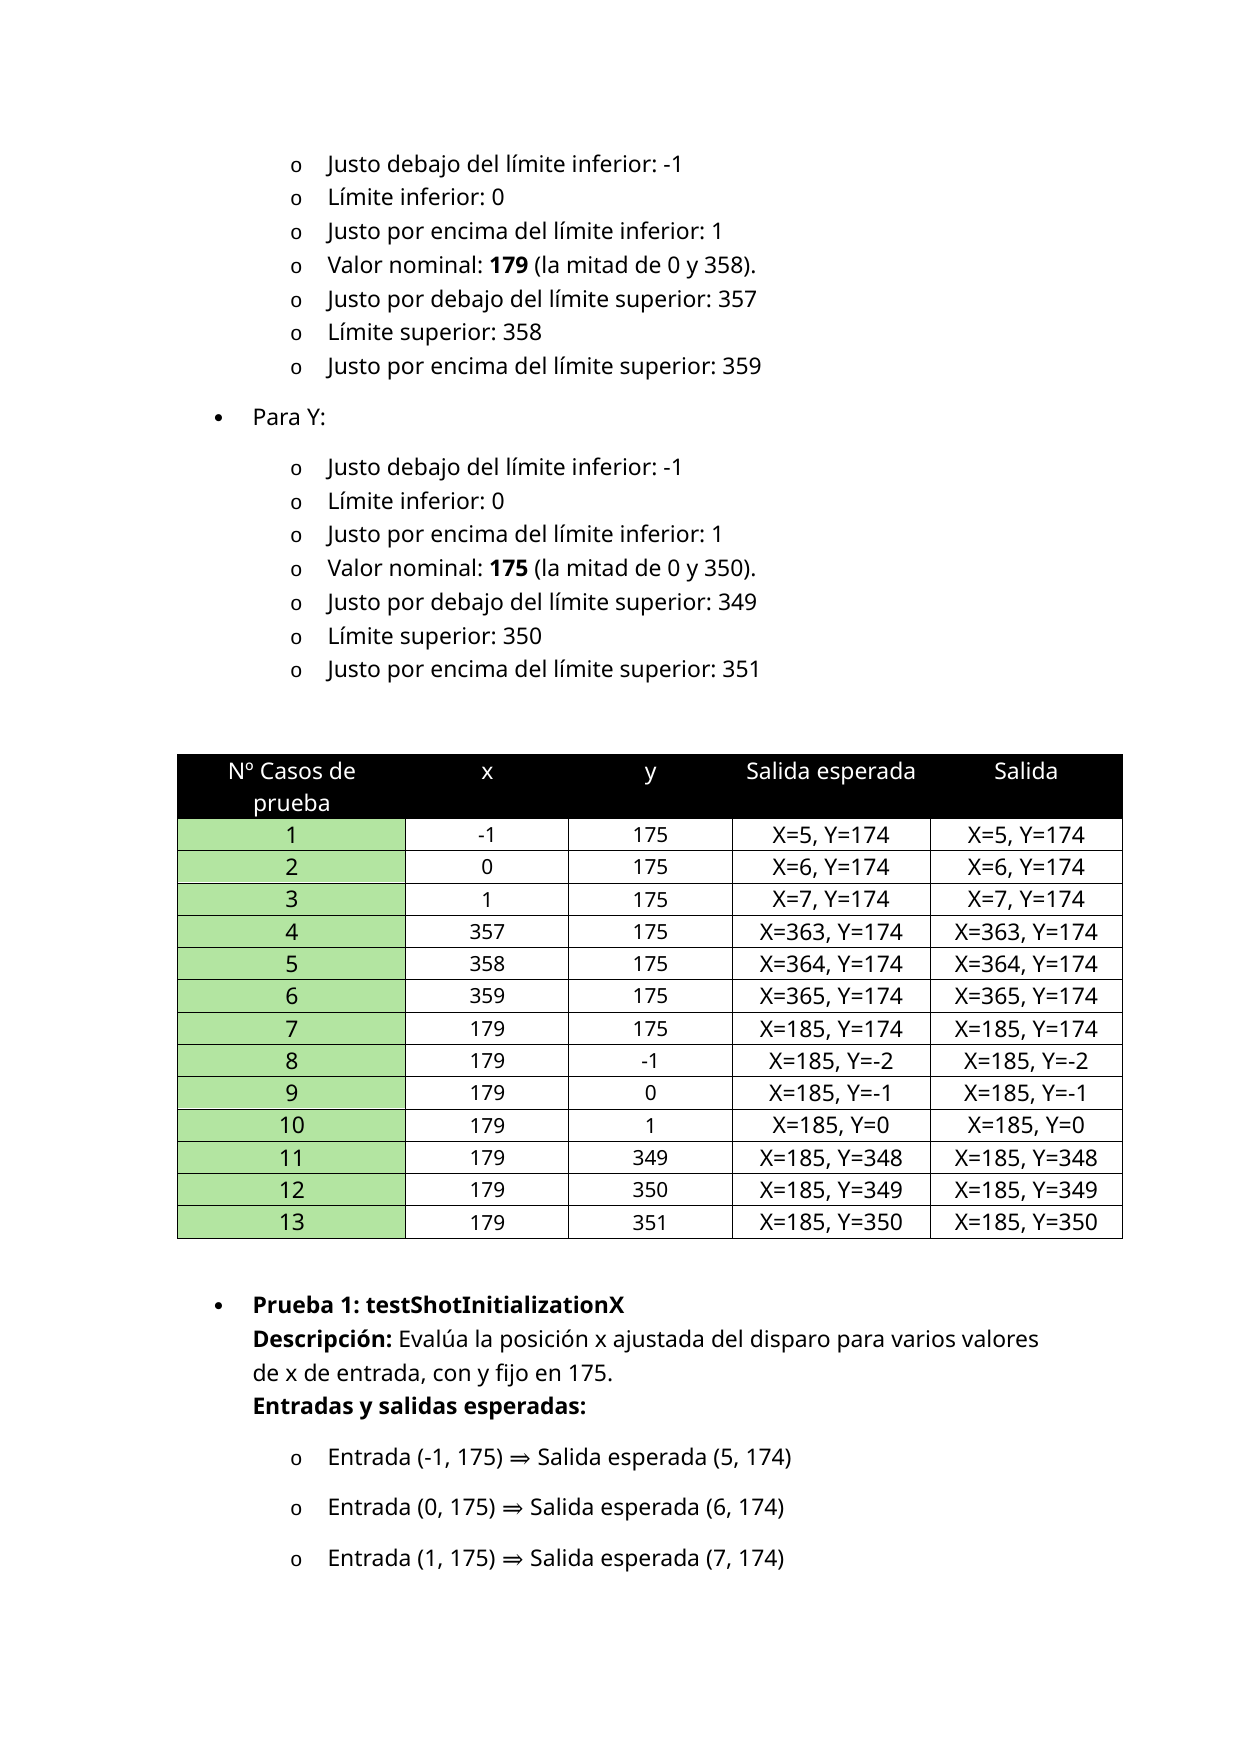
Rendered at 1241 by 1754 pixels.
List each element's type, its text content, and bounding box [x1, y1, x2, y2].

table_cell 0 [406, 851, 568, 882]
table_cell X=185, Y=349 [931, 1174, 1122, 1205]
table_cell -1 [406, 819, 568, 850]
table_header Salida esperada [733, 755, 930, 818]
table_cell X=363, Y=174 [733, 916, 930, 947]
table_cell -1 [569, 1045, 732, 1076]
table_cell 175 [569, 884, 732, 915]
table_cell X=185, Y=348 [931, 1142, 1122, 1173]
table_cell X=365, Y=174 [733, 980, 930, 1012]
table_cell 175 [569, 916, 732, 947]
list Límite inferior: 0 [290, 181, 1063, 213]
table_cell 12 [178, 1174, 405, 1205]
table_cell X=185, Y=0 [931, 1110, 1122, 1141]
list Valor nominal: 179 (la mitad de 0 y 358). [290, 249, 1063, 280]
table_cell 179 [406, 1142, 568, 1173]
table_cell 6 [178, 980, 405, 1012]
list Entrada (-1, 175) ⇒ Salida esperada (5, 174) [290, 1441, 1063, 1472]
table_cell 2 [178, 851, 405, 882]
table_cell 10 [178, 1110, 405, 1141]
table_cell 179 [406, 1045, 568, 1076]
table_header Salida [931, 755, 1122, 818]
list Entrada (0, 175) ⇒ Salida esperada (6, 174) [290, 1491, 1063, 1522]
table_cell X=7, Y=174 [733, 884, 930, 915]
table_cell X=185, Y=350 [931, 1206, 1122, 1238]
table_cell 9 [178, 1077, 405, 1108]
table_cell X=363, Y=174 [931, 916, 1122, 947]
table_cell X=185, Y=349 [733, 1174, 930, 1205]
table_cell 359 [406, 980, 568, 1012]
table_header x [406, 755, 568, 818]
table_cell X=185, Y=-1 [733, 1077, 930, 1108]
list Límite superior: 358 [290, 316, 1063, 348]
list Límite inferior: 0 [290, 485, 1063, 516]
table_cell X=185, Y=174 [733, 1013, 930, 1044]
table_cell X=364, Y=174 [733, 948, 930, 979]
table_cell X=5, Y=174 [931, 819, 1122, 850]
table_cell 1 [406, 884, 568, 915]
table_cell 351 [569, 1206, 732, 1238]
table_cell X=365, Y=174 [931, 980, 1122, 1012]
table_cell 357 [406, 916, 568, 947]
table_cell X=185, Y=348 [733, 1142, 930, 1173]
table_cell 175 [569, 948, 732, 979]
table_cell X=7, Y=174 [931, 884, 1122, 915]
table_cell 1 [178, 819, 405, 850]
table_cell 179 [406, 1174, 568, 1205]
table_cell X=185, Y=-2 [931, 1045, 1122, 1076]
table_cell 3 [178, 884, 405, 915]
list Justo debajo del límite inferior: -1 [290, 451, 1063, 482]
list Justo por debajo del límite superior: 357 [290, 283, 1063, 314]
table_header y [569, 755, 732, 818]
table_cell X=185, Y=-1 [931, 1077, 1122, 1108]
table_cell 8 [178, 1045, 405, 1076]
table_cell 358 [406, 948, 568, 979]
list Valor nominal: 175 (la mitad de 0 y 350). [290, 552, 1063, 583]
table_cell 0 [569, 1077, 732, 1108]
table_header Nº Casos de prueba [178, 755, 405, 818]
table_cell X=185, Y=0 [733, 1110, 930, 1141]
list Justo por encima del límite inferior: 1 [290, 518, 1063, 550]
table_cell 350 [569, 1174, 732, 1205]
table_cell 179 [406, 1206, 568, 1238]
table_cell 349 [569, 1142, 732, 1173]
table_cell 179 [406, 1013, 568, 1044]
list Justo debajo del límite inferior: -1 [290, 148, 1063, 179]
table_cell 175 [569, 980, 732, 1012]
table_cell 175 [569, 851, 732, 882]
list Justo por encima del límite superior: 351 [290, 653, 1063, 685]
list Justo por encima del límite inferior: 1 [290, 215, 1063, 246]
table_cell 175 [569, 1013, 732, 1044]
list Justo por debajo del límite superior: 349 [290, 586, 1063, 617]
list Justo por encima del límite superior: 359 [290, 350, 1063, 381]
table_cell 4 [178, 916, 405, 947]
table_cell 1 [569, 1110, 732, 1141]
list Entrada (1, 175) ⇒ Salida esperada (7, 174) [290, 1542, 1063, 1573]
table_cell 13 [178, 1206, 405, 1238]
table_cell 179 [406, 1077, 568, 1108]
table_cell X=185, Y=-2 [733, 1045, 930, 1076]
table_cell X=185, Y=174 [931, 1013, 1122, 1044]
list Prueba 1: testShotInitializationX Descripción: Evalúa la posición x ajustada del disparo para varios valores de x de entrada, con y fijo en 175. Entradas y salidas esperadas: [215, 1289, 1063, 1422]
table_cell X=6, Y=174 [931, 851, 1122, 882]
table_cell X=6, Y=174 [733, 851, 930, 882]
table_cell X=5, Y=174 [733, 819, 930, 850]
table_cell X=185, Y=350 [733, 1206, 930, 1238]
list Límite superior: 350 [290, 620, 1063, 651]
table_cell 179 [406, 1110, 568, 1141]
table_cell 175 [569, 819, 732, 850]
table_cell 7 [178, 1013, 405, 1044]
table_cell 5 [178, 948, 405, 979]
list Para Y: [215, 401, 1063, 432]
table_cell 11 [178, 1142, 405, 1173]
table_cell X=364, Y=174 [931, 948, 1122, 979]
